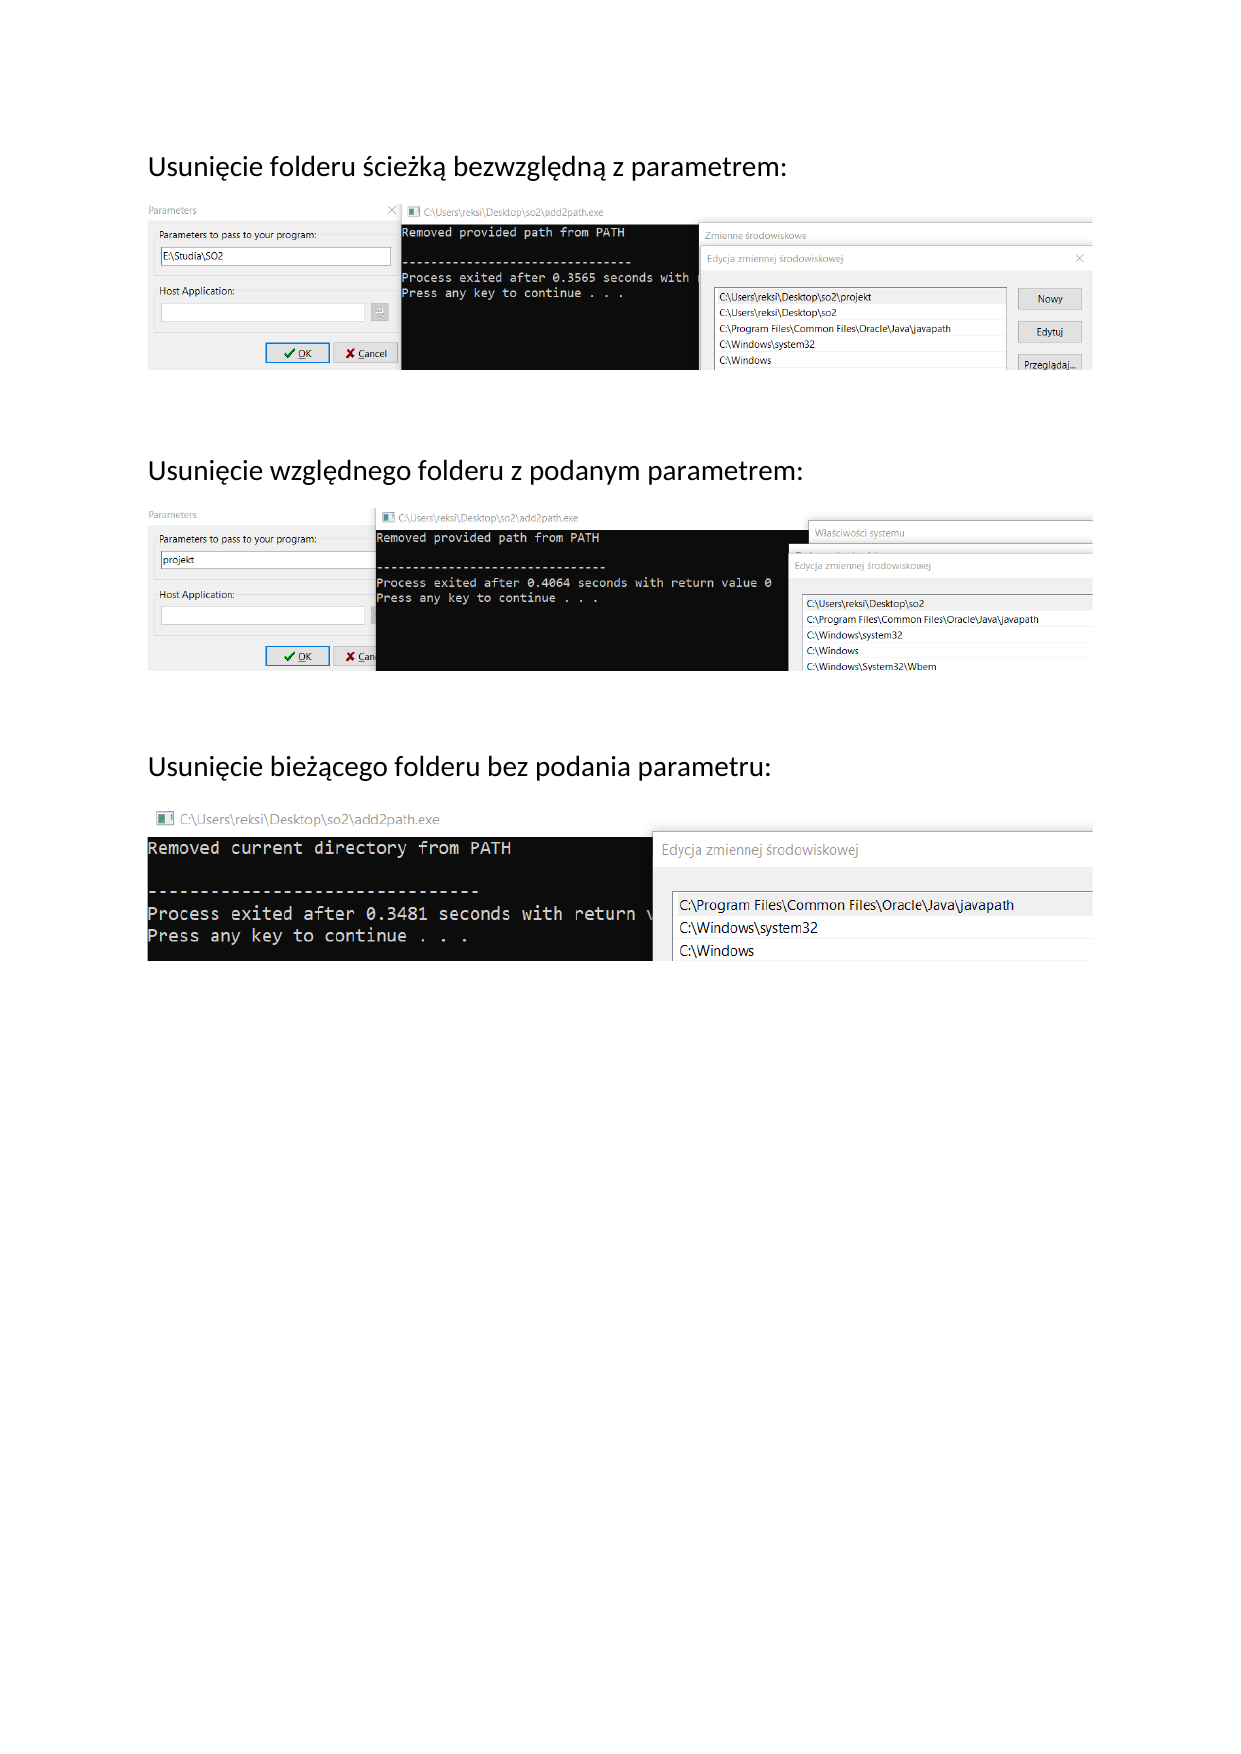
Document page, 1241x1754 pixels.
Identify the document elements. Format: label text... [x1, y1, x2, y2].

picture [147, 204, 1093, 370]
text Usunięcie folderu ścieżką bezwzględną z parametrem: [148, 148, 1093, 183]
text Usunięcie bieżącego folderu bez podania parametru: [148, 748, 1093, 784]
text Usunięcie względnego folderu z podanym parametrem: [148, 452, 1093, 487]
picture [147, 804, 1093, 961]
picture [147, 508, 1093, 671]
